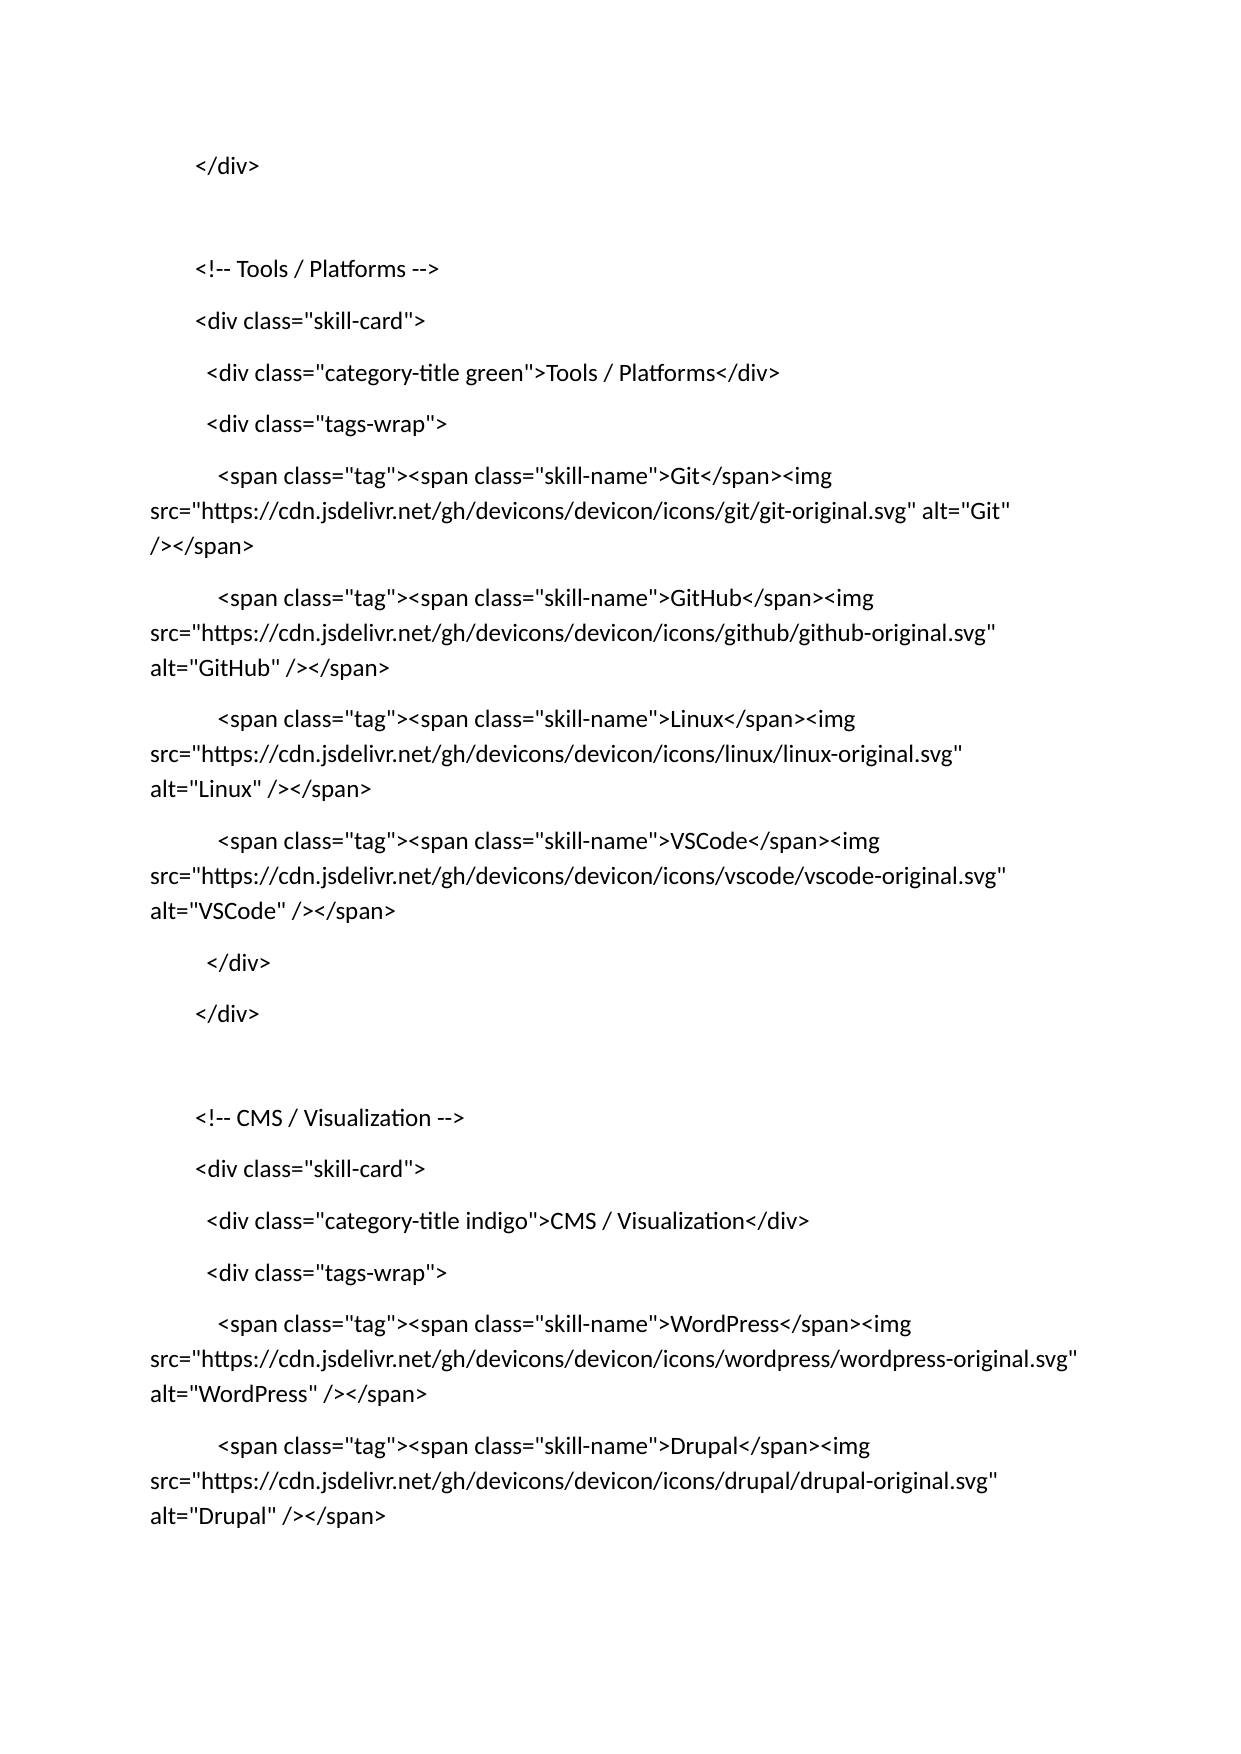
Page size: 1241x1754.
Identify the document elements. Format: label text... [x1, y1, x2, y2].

text </div> [150, 947, 1090, 977]
text <div class="category-title indigo">CMS / Visualization</div> [150, 1205, 1090, 1236]
text <span class="tag"><span class="skill-name">WordPress</span><img src="https://cdn.jsdelivr.net/gh/devicons/devicon/icons/wordpress/wordpress-original.svg" alt="WordPress" /></span> [150, 1308, 1090, 1409]
text <div class="tags-wrap"> [150, 408, 1090, 439]
text <div class="skill-card"> [150, 1153, 1090, 1184]
text </div> [150, 150, 1090, 181]
text <div class="tags-wrap"> [150, 1257, 1090, 1287]
text <div class="category-title green">Tools / Platforms</div> [150, 357, 1090, 387]
text <!-- CMS / Visualization --> [150, 1102, 1090, 1132]
text <span class="tag"><span class="skill-name">VSCode</span><img src="https://cdn.jsdelivr.net/gh/devicons/devicon/icons/vscode/vscode-original.svg" alt="VSCode" /></span> [150, 825, 1090, 926]
text <span class="tag"><span class="skill-name">Git</span><img src="https://cdn.jsdelivr.net/gh/devicons/devicon/icons/git/git-original.svg" alt="Git" /></span> [150, 460, 1090, 561]
text <!-- Tools / Platforms --> [150, 253, 1090, 284]
text <div class="skill-card"> [150, 305, 1090, 336]
text <span class="tag"><span class="skill-name">GitHub</span><img src="https://cdn.jsdelivr.net/gh/devicons/devicon/icons/github/github-original.svg" alt="GitHub" /></span> [150, 582, 1090, 682]
text <span class="tag"><span class="skill-name">Linux</span><img src="https://cdn.jsdelivr.net/gh/devicons/devicon/icons/linux/linux-original.svg" alt="Linux" /></span> [150, 703, 1090, 804]
text </div> [150, 998, 1090, 1029]
text <span class="tag"><span class="skill-name">Drupal</span><img src="https://cdn.jsdelivr.net/gh/devicons/devicon/icons/drupal/drupal-original.svg" alt="Drupal" /></span> [150, 1430, 1090, 1531]
